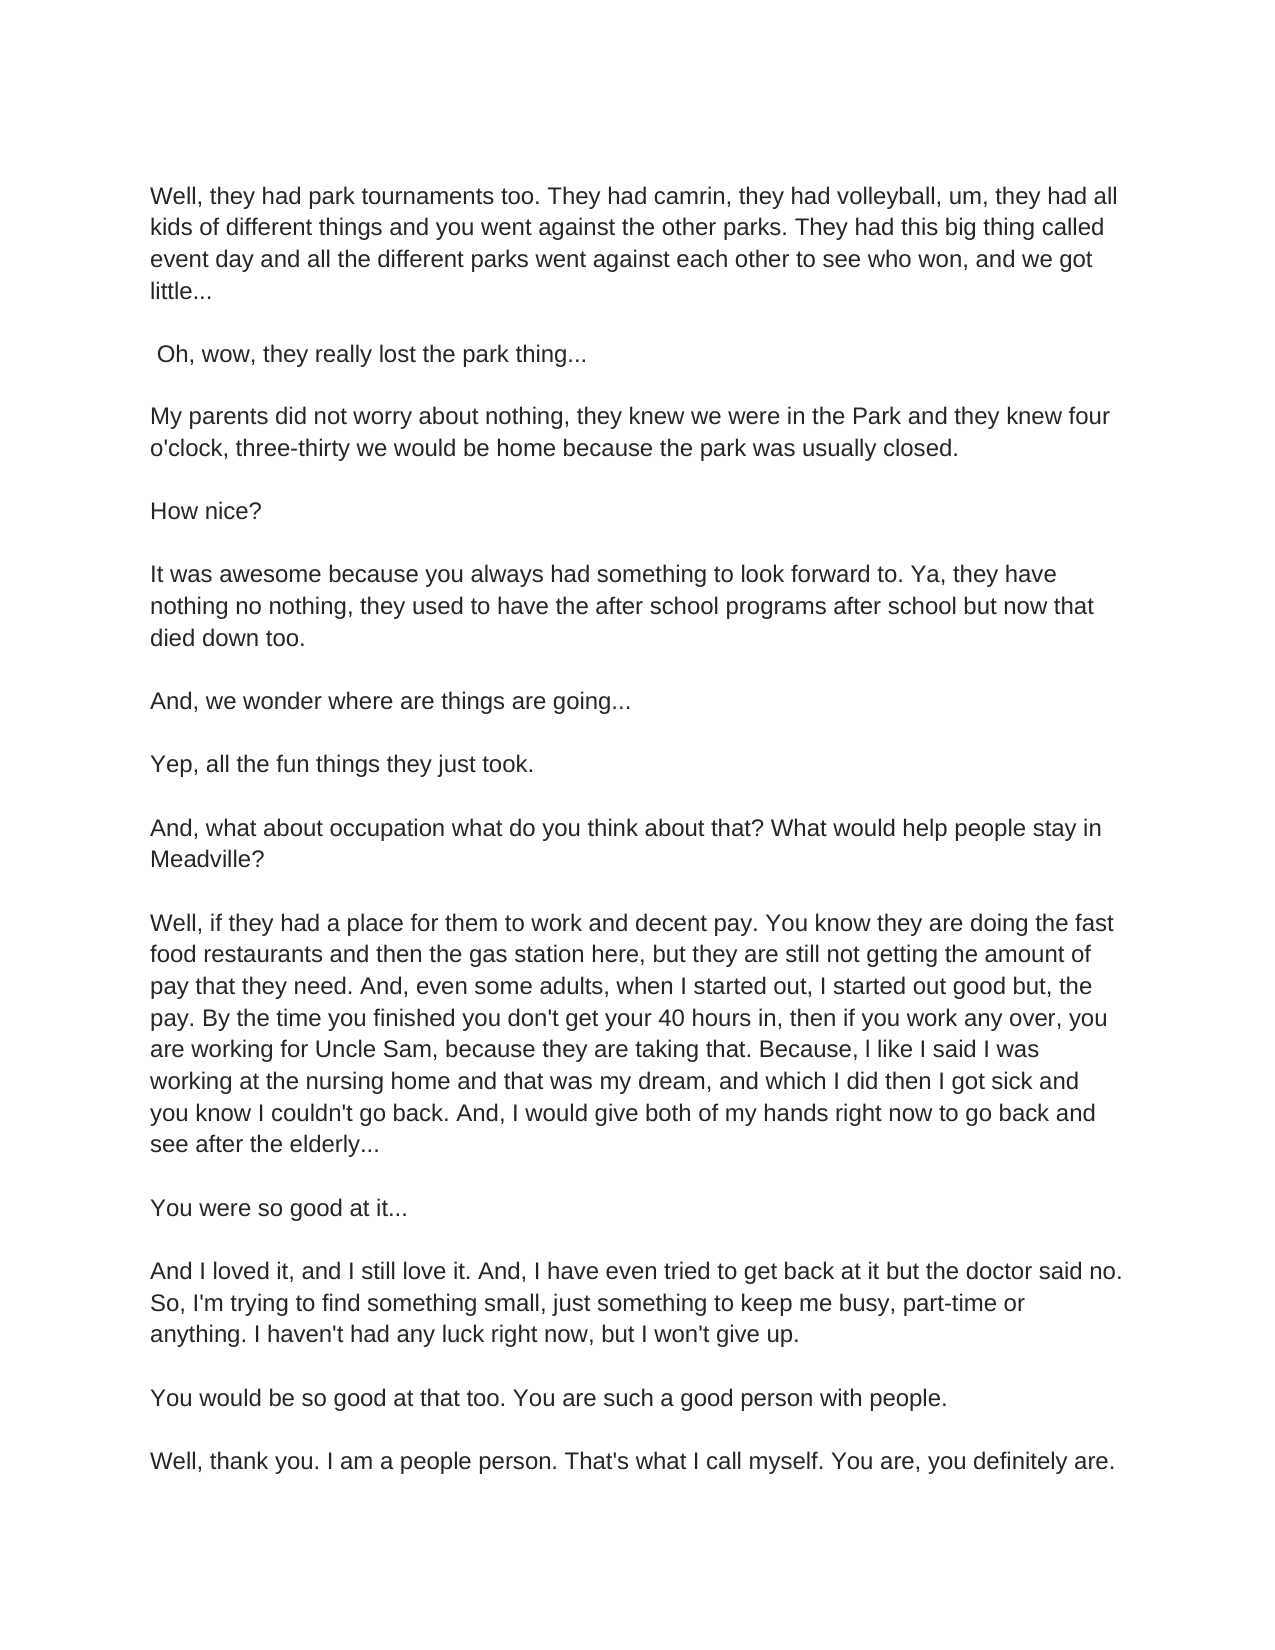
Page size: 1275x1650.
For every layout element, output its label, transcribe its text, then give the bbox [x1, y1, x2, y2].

text You would be so good at that too. You are such a good person with people. [150, 1383, 1125, 1411]
text Well, if they had a place for them to work and decent pay. You know they are doing the fast food restaurants and then the gas station here, but they are still not getting the amount of pay that they need. And, even some adults, when I started out, I started out good but, the pay. By the time you finished you don't get your 40 hours in, then if you work any over, you are working for Uncle Sam, because they are taking that. Because, l like I said I was working at the nursing home and that was my dream, and which I did then I got sick and you know I couldn't go back. And, I would give both of my hands right now to go back and see after the elderly... [150, 908, 1125, 1158]
text You were so good at it... [150, 1193, 1125, 1221]
text Oh, wow, they really lost the park thing... [150, 340, 1125, 368]
text It was awesome because you always had something to look forward to. Ya, they have nothing no nothing, they used to have the after school programs after school but now that died down too. [150, 560, 1125, 651]
text And I loved it, and I still love it. And, I have even tried to get back at it but the doctor said no. So, I'm trying to find something small, just something to keep me busy, part-time or anything. I haven't had any luck right now, but I won't give up. [150, 1257, 1125, 1348]
text And, what about occupation what do you think about that? What would help people stay in Meadville? [150, 813, 1125, 873]
text Well, they had park tournaments too. They had camrin, they had volleyball, um, they had all kids of different things and you went against the other parks. They had this big thing called event day and all the different parks went against each other to see who won, and we got little... [150, 182, 1125, 304]
text Yep, all the fun things they just took. [150, 750, 1125, 778]
text And, we wonder where are things are going... [150, 687, 1125, 714]
text My parents did not worry about nothing, they knew we were in the Park and they knew four o'clock, three-thirty we would be home because the park was usually closed. [150, 402, 1125, 461]
text Well, thank you. I am a people person. That's what I call myself. You are, you definitely are. [150, 1447, 1125, 1474]
text How nice? [150, 497, 1125, 524]
